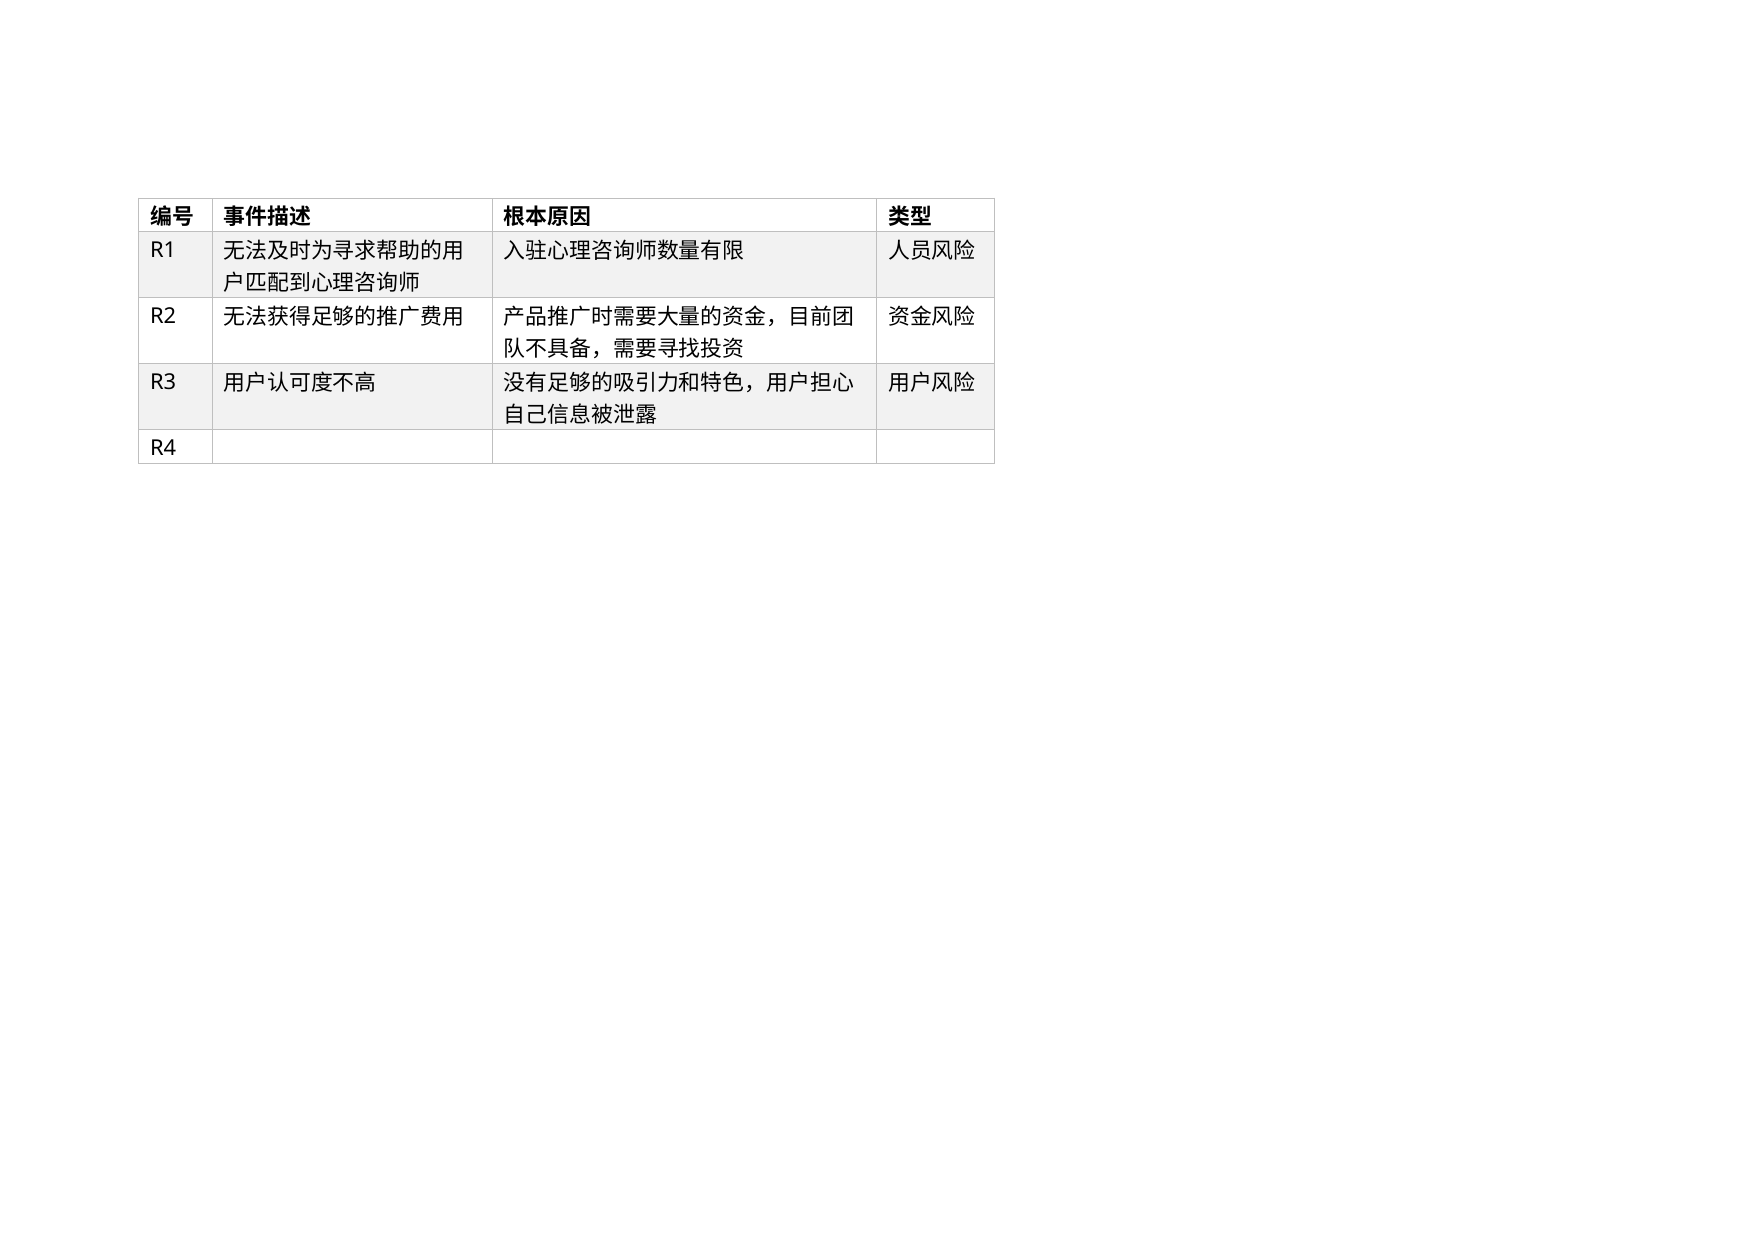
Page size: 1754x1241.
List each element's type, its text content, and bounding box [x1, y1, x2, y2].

table_cell [213, 430, 492, 463]
table_cell 用户风险 [877, 364, 994, 429]
table_cell [493, 430, 876, 463]
table_cell 资金风险 [877, 298, 994, 363]
table_header 根本原因 [493, 199, 876, 231]
table_cell 无法获得足够的推广费用 [213, 298, 492, 363]
table_header 事件描述 [213, 199, 492, 231]
table_cell 无法及时为寻求帮助的用户匹配到心理咨询师 [213, 232, 492, 297]
table_cell 没有足够的吸引力和特色，用户担心自己信息被泄露 [493, 364, 876, 429]
table_header 编号 [139, 199, 212, 231]
table_cell 入驻心理咨询师数量有限 [493, 232, 876, 297]
table_cell R4 [139, 430, 212, 463]
table_cell 用户认可度不高 [213, 364, 492, 429]
table_cell 产品推广时需要大量的资金，目前团队不具备，需要寻找投资 [493, 298, 876, 363]
table_cell [877, 430, 994, 463]
table_cell R1 [139, 232, 212, 297]
table_cell R3 [139, 364, 212, 429]
table_cell 人员风险 [877, 232, 994, 297]
table_cell R2 [139, 298, 212, 363]
table_header 类型 [877, 199, 994, 231]
